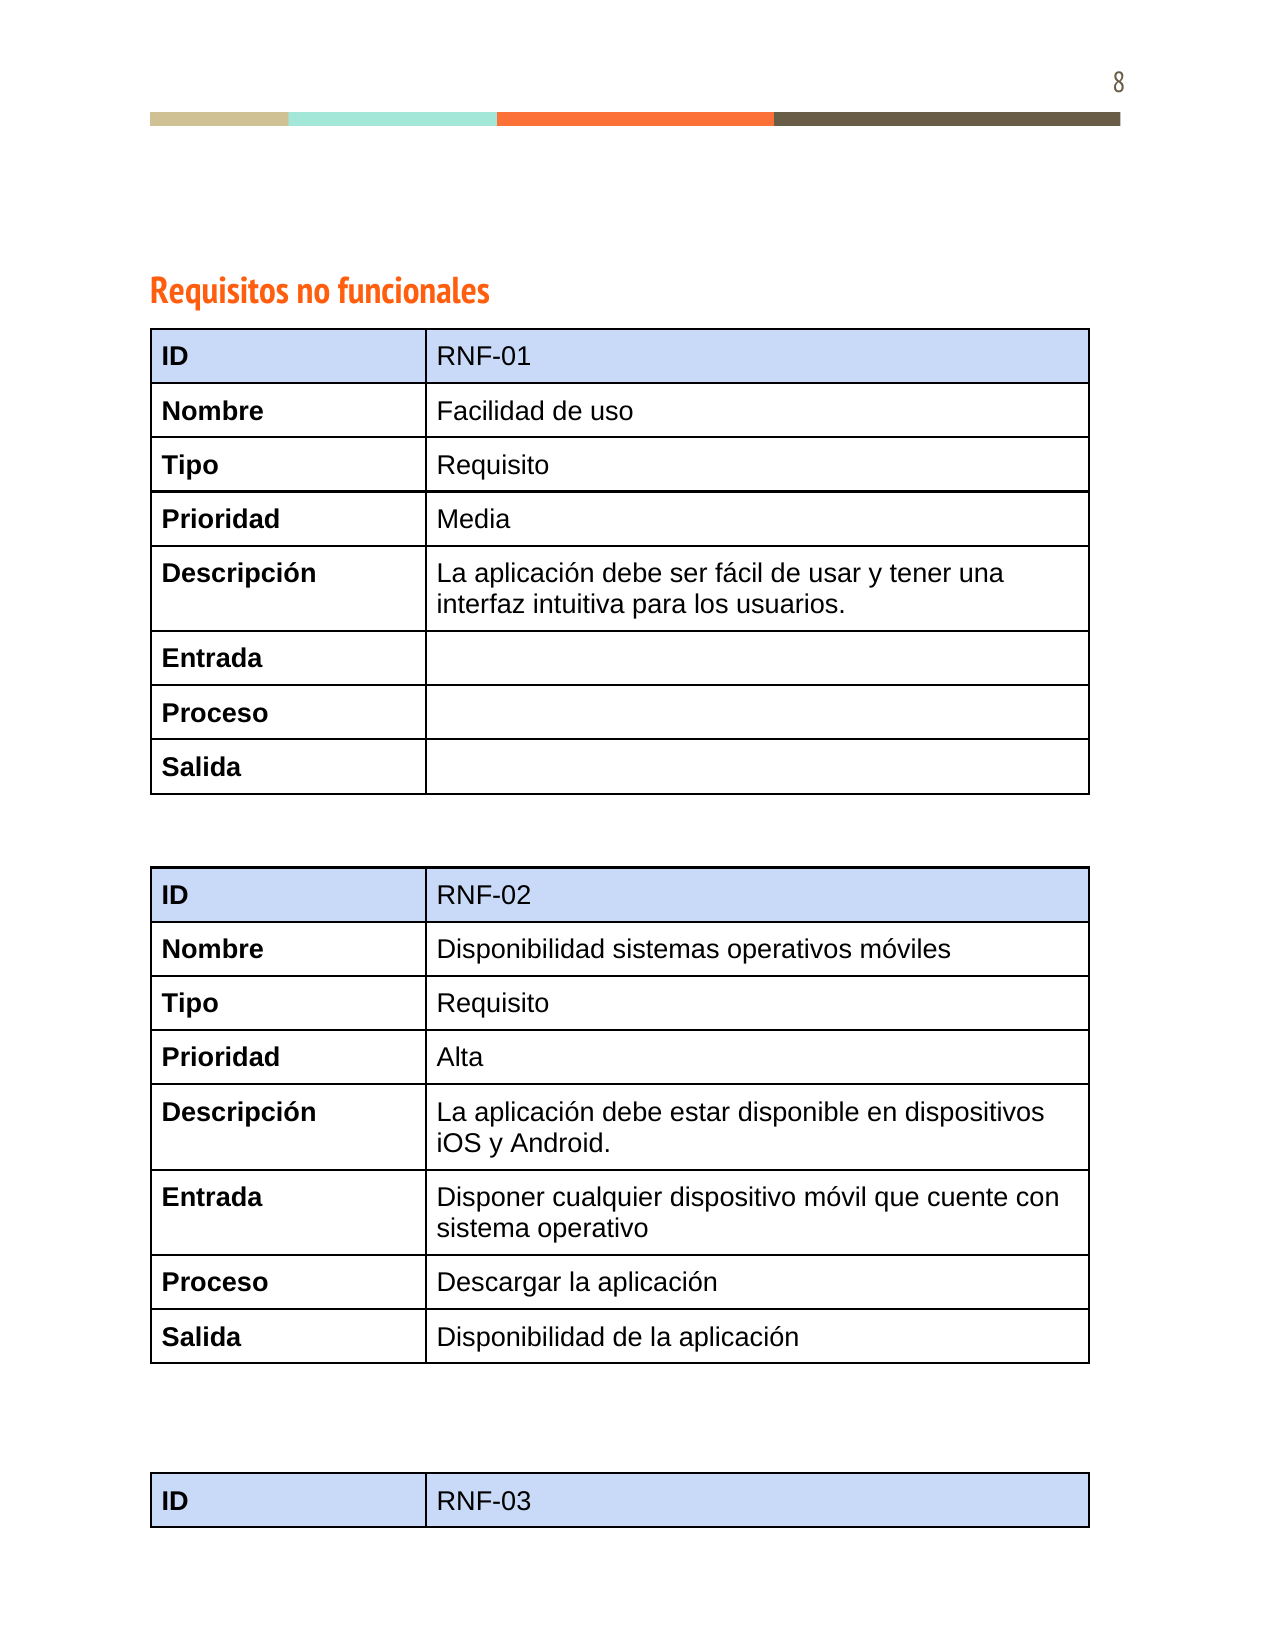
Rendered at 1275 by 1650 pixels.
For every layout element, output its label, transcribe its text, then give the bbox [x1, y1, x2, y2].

table_cell Proceso [152, 686, 425, 738]
table_cell Requisito [427, 438, 1088, 490]
table_cell [427, 632, 1088, 684]
table_cell Salida [152, 1310, 425, 1362]
table_cell Media [427, 493, 1088, 544]
table_header RNF-03 [427, 1474, 1088, 1526]
table_cell La aplicación debe estar disponible en dispositivos iOS y Android. [427, 1085, 1088, 1168]
table_cell Descargar la aplicación [427, 1256, 1088, 1308]
table_header ID [152, 330, 425, 382]
table_cell Nombre [152, 923, 425, 975]
table_cell Descripción [152, 547, 425, 630]
subtitle Requisitos no funcionales [150, 265, 1125, 313]
table_cell La aplicación debe ser fácil de usar y tener una interfaz intuitiva para los usuarios. [427, 547, 1088, 630]
table_cell Facilidad de uso [427, 384, 1088, 436]
table_cell Entrada [152, 632, 425, 684]
table_cell Salida [152, 740, 425, 792]
table_cell Prioridad [152, 1031, 425, 1083]
table_cell Nombre [152, 384, 425, 436]
table_header RNF-01 [427, 330, 1088, 382]
table_cell Requisito [427, 977, 1088, 1029]
table_cell Disponer cualquier dispositivo móvil que cuente con sistema operativo [427, 1171, 1088, 1254]
table_cell [427, 740, 1088, 792]
table_cell Entrada [152, 1171, 425, 1254]
table_cell Alta [427, 1031, 1088, 1083]
table_cell Proceso [152, 1256, 425, 1308]
table_cell Disponibilidad de la aplicación [427, 1310, 1088, 1362]
table_cell Tipo [152, 438, 425, 490]
table_cell [427, 686, 1088, 738]
table_cell Descripción [152, 1085, 425, 1168]
table_cell Tipo [152, 977, 425, 1029]
table_cell Prioridad [152, 493, 425, 544]
table_cell Disponibilidad sistemas operativos móviles [427, 923, 1088, 975]
picture [150, 112, 1121, 126]
table_header RNF-02 [427, 869, 1088, 921]
table_header ID [152, 1474, 425, 1526]
table_header ID [152, 869, 425, 921]
